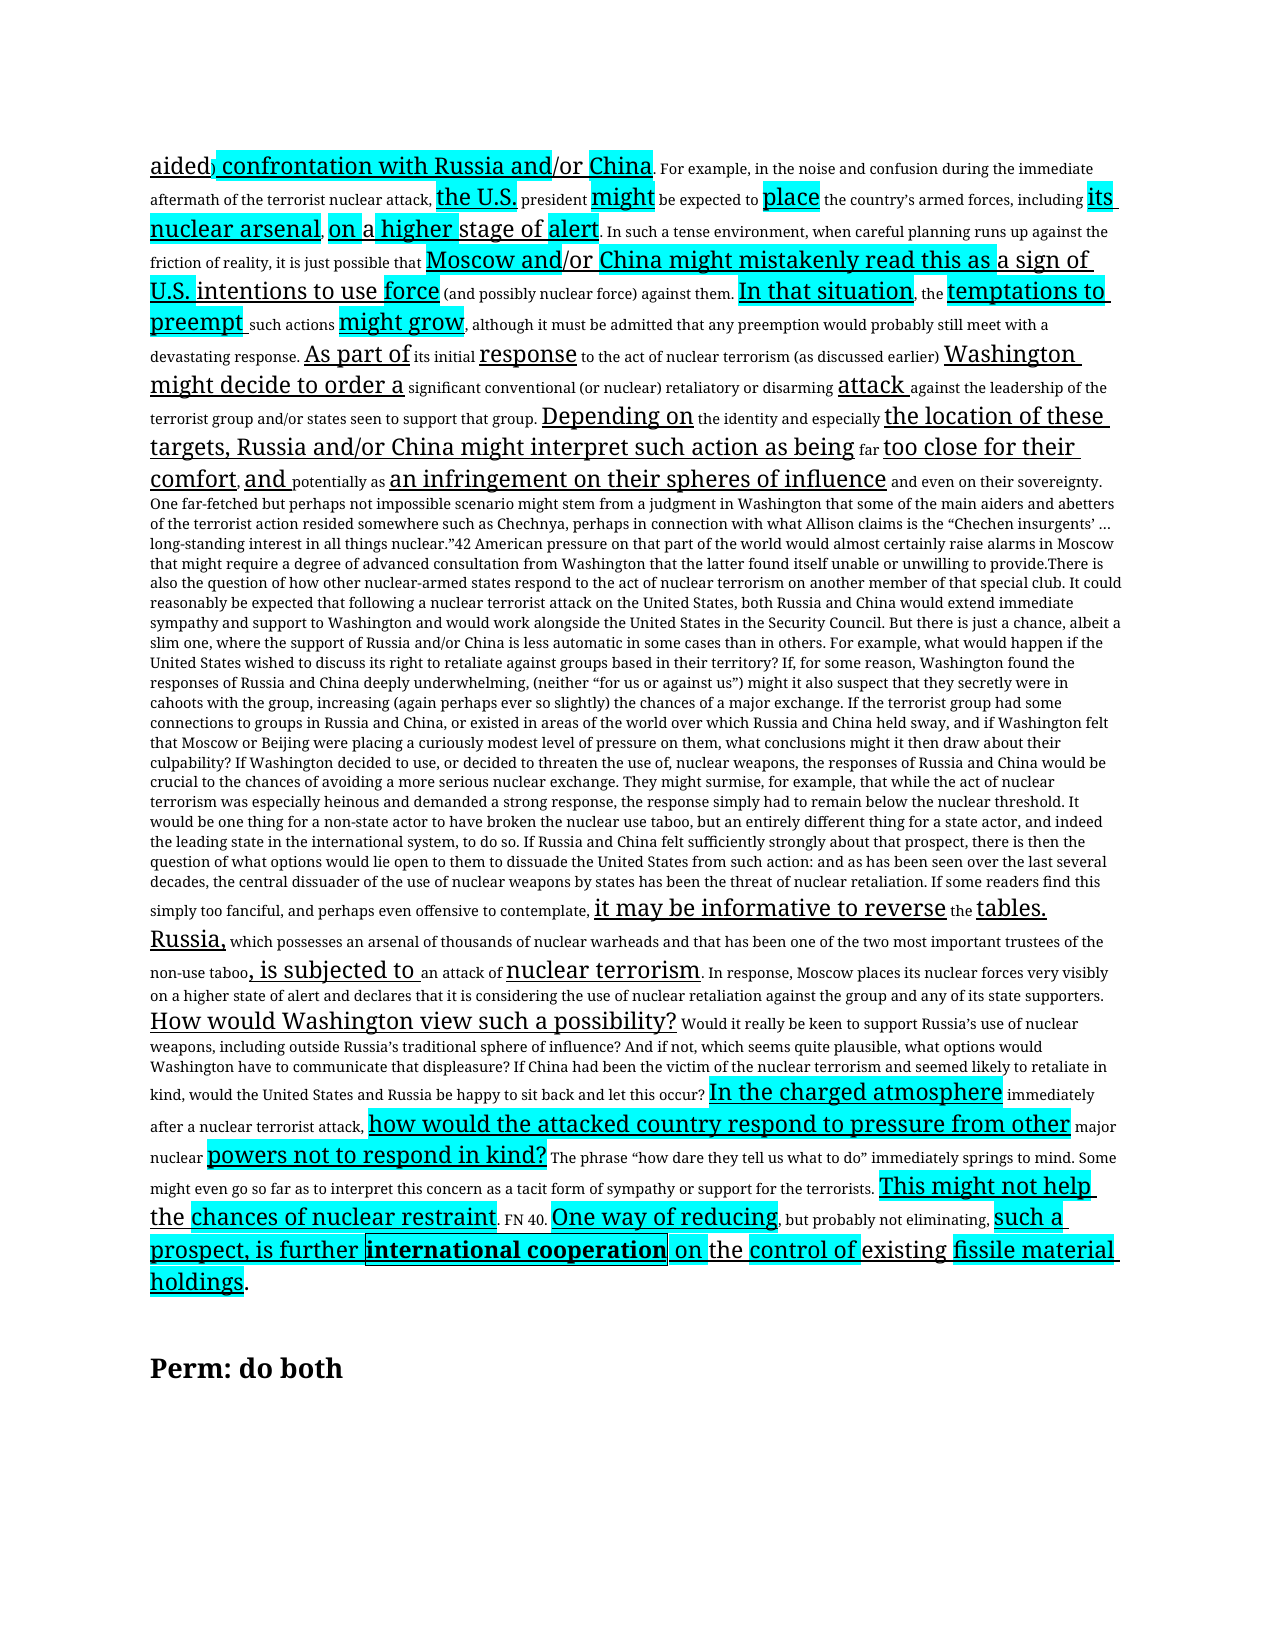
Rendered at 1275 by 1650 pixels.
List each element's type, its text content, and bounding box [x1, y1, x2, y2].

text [150, 150, 1125, 1297]
subtitle Perm: do both [150, 1349, 1125, 1386]
